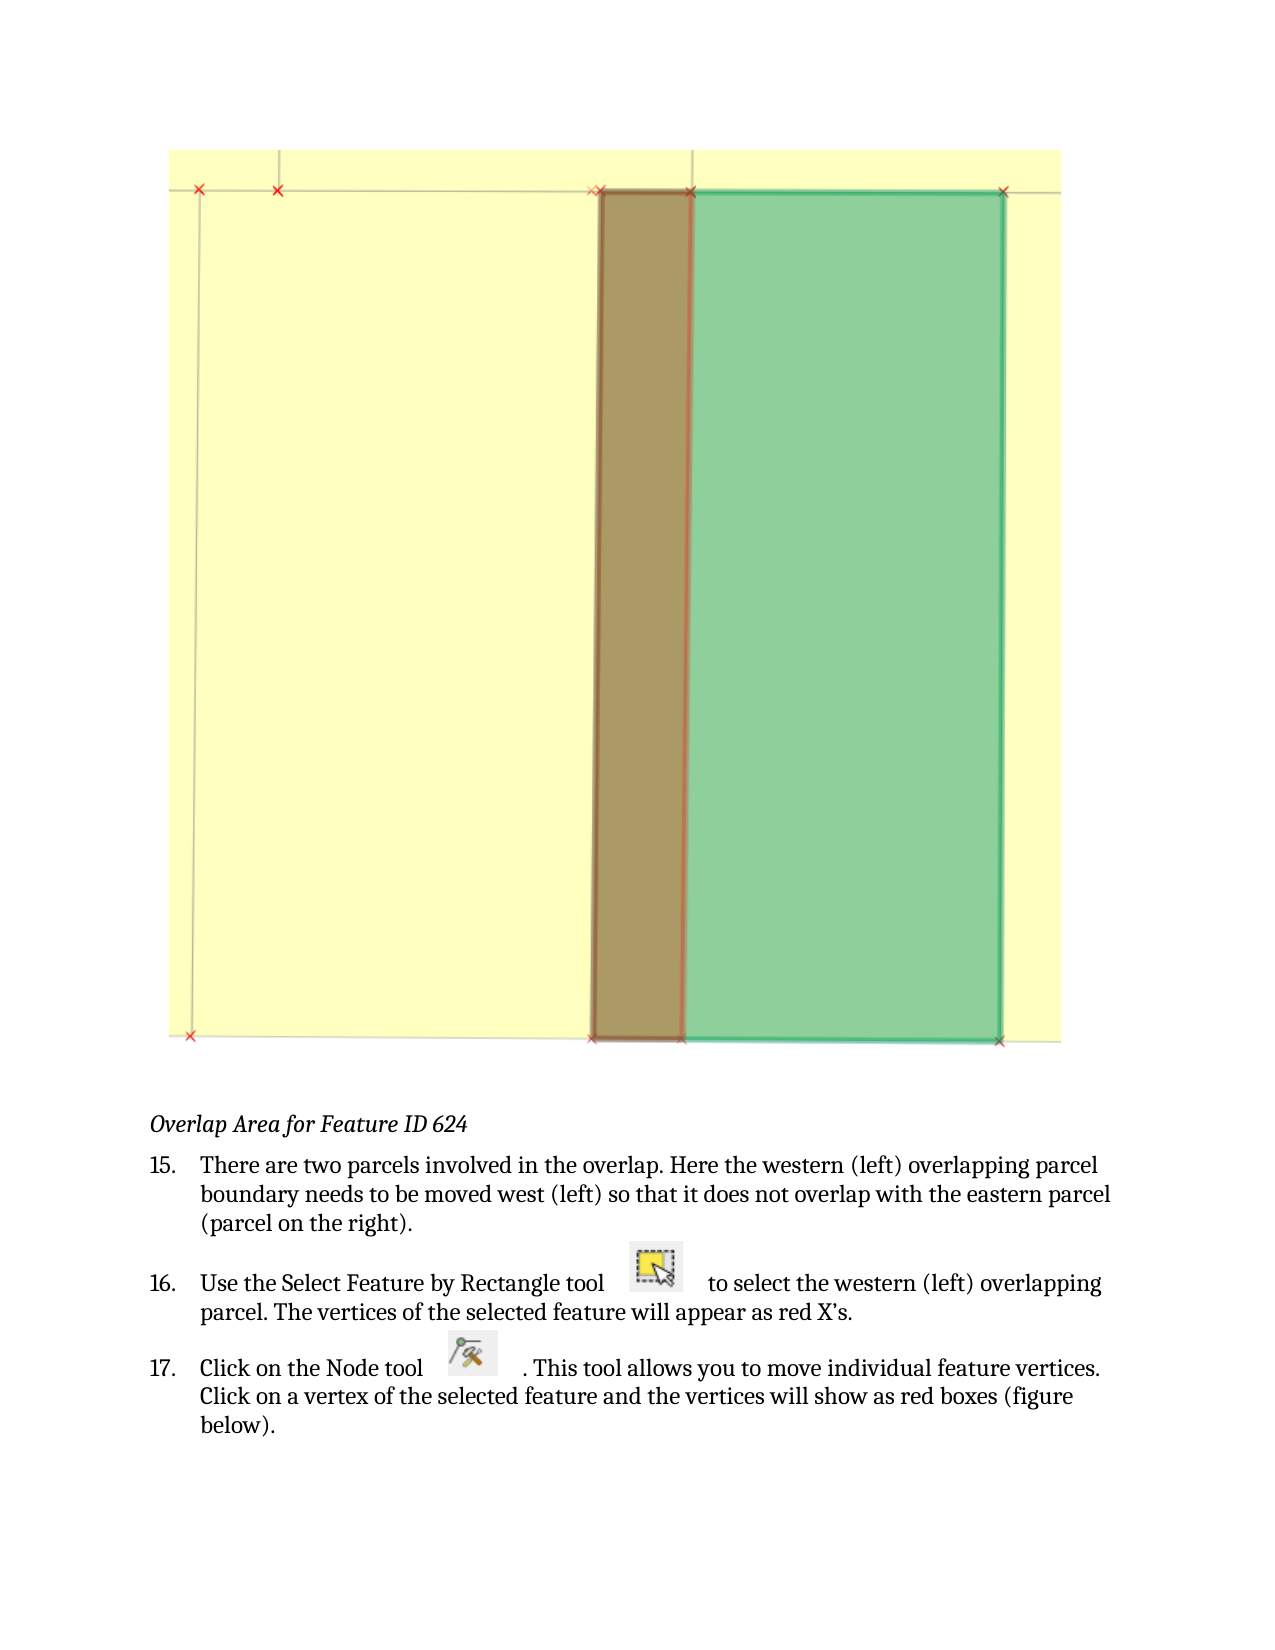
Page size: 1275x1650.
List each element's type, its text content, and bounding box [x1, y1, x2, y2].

text Overlap Area for Feature ID 624 [150, 1110, 1125, 1139]
picture [447, 1330, 498, 1376]
list Click on the Node tool . This tool allows you to move individual feature vertices. Click on a vertex of the selected feature and the vertices will show as red boxes (figure below). [150, 1330, 1125, 1440]
picture [629, 1241, 684, 1292]
list Use the Select Feature by Rectangle tool to select the western (left) overlapping parcel. The vertices of the selected feature will appear as red X’s. [150, 1241, 1125, 1326]
picture [168, 150, 1062, 1092]
list There are two parcels involved in the overlap. Here the western (left) overlapping parcel boundary needs to be moved west (left) so that it does not overlap with the eastern parcel (parcel on the right). [150, 1151, 1125, 1238]
